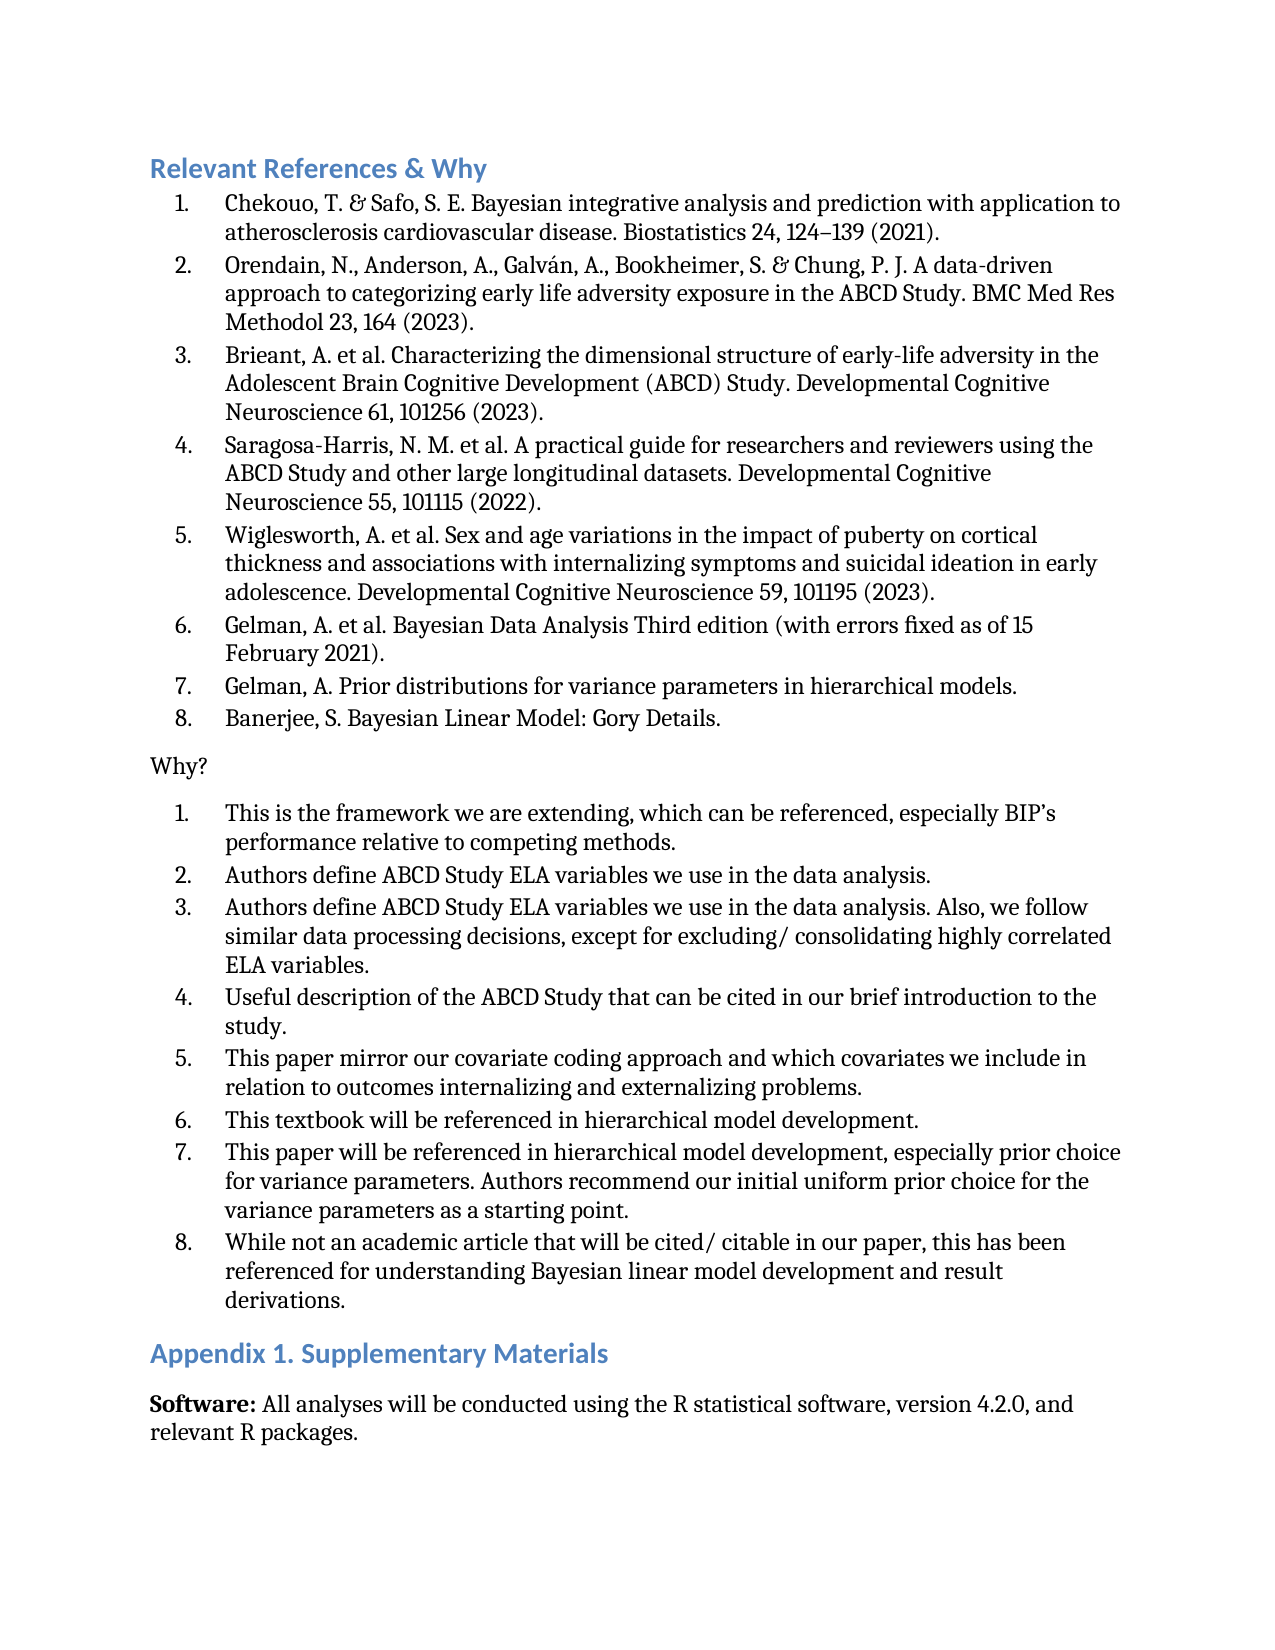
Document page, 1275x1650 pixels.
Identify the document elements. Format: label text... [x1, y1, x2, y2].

list This paper will be referenced in hierarchical model development, especially prior choice for variance parameters. Authors recommend our initial uniform prior choice for the variance parameters as a starting point. [175, 1138, 1125, 1224]
list Chekouo, T. & Safo, S. E. Bayesian integrative analysis and prediction with application to atherosclerosis cardiovascular disease. Biostatistics 24, 124–139 (2021). [175, 189, 1125, 247]
list This is the framework we are extending, which can be referenced, especially BIP’s performance relative to competing methods. [175, 799, 1125, 857]
list Gelman, A. Prior distributions for variance parameters in hierarchical models. [175, 672, 1125, 701]
list Saragosa-Harris, N. M. et al. A practical guide for researchers and reviewers using the ABCD Study and other large longitudinal datasets. Developmental Cognitive Neuroscience 55, 101115 (2022). [175, 431, 1125, 517]
list Authors define ABCD Study ELA variables we use in the data analysis. [175, 861, 1125, 889]
list Orendain, N., Anderson, A., Galván, A., Bookheimer, S. & Chung, P. J. A data-driven approach to categorizing early life adversity exposure in the ABCD Study. BMC Med Res Methodol 23, 164 (2023). [175, 251, 1125, 337]
list Banerjee, S. Bayesian Linear Model: Gory Details. [175, 704, 1125, 733]
list Authors define ABCD Study ELA variables we use in the data analysis. Also, we follow similar data processing decisions, except for excluding/ consolidating highly correlated ELA variables. [175, 893, 1125, 979]
list While not an academic article that will be cited/ citable in our paper, this has been referenced for understanding Bayesian linear model development and result derivations. [175, 1228, 1125, 1314]
text Software: All analyses will be conducted using the R statistical software, version 4.2.0, and relevant R packages. [150, 1389, 1125, 1447]
list Wiglesworth, A. et al. Sex and age variations in the impact of puberty on cortical thickness and associations with internalizing symptoms and suicidal ideation in early adolescence. Developmental Cognitive Neuroscience 59, 101195 (2023). [175, 521, 1125, 607]
list This textbook will be referenced in hierarchical model development. [175, 1106, 1125, 1134]
list Gelman, A. et al. Bayesian Data Analysis Third edition (with errors ﬁxed as of 15 February 2021). [175, 611, 1125, 668]
subtitle Appendix 1. Supplementary Materials [150, 1335, 1125, 1371]
list This paper mirror our covariate coding approach and which covariates we include in relation to outcomes internalizing and externalizing problems. [175, 1044, 1125, 1102]
list Brieant, A. et al. Characterizing the dimensional structure of early-life adversity in the Adolescent Brain Cognitive Development (ABCD) Study. Developmental Cognitive Neuroscience 61, 101256 (2023). [175, 341, 1125, 427]
subtitle Relevant References & Why [150, 150, 1125, 186]
text Why? [150, 752, 1125, 781]
list Useful description of the ABCD Study that can be cited in our brief introduction to the study. [175, 983, 1125, 1041]
